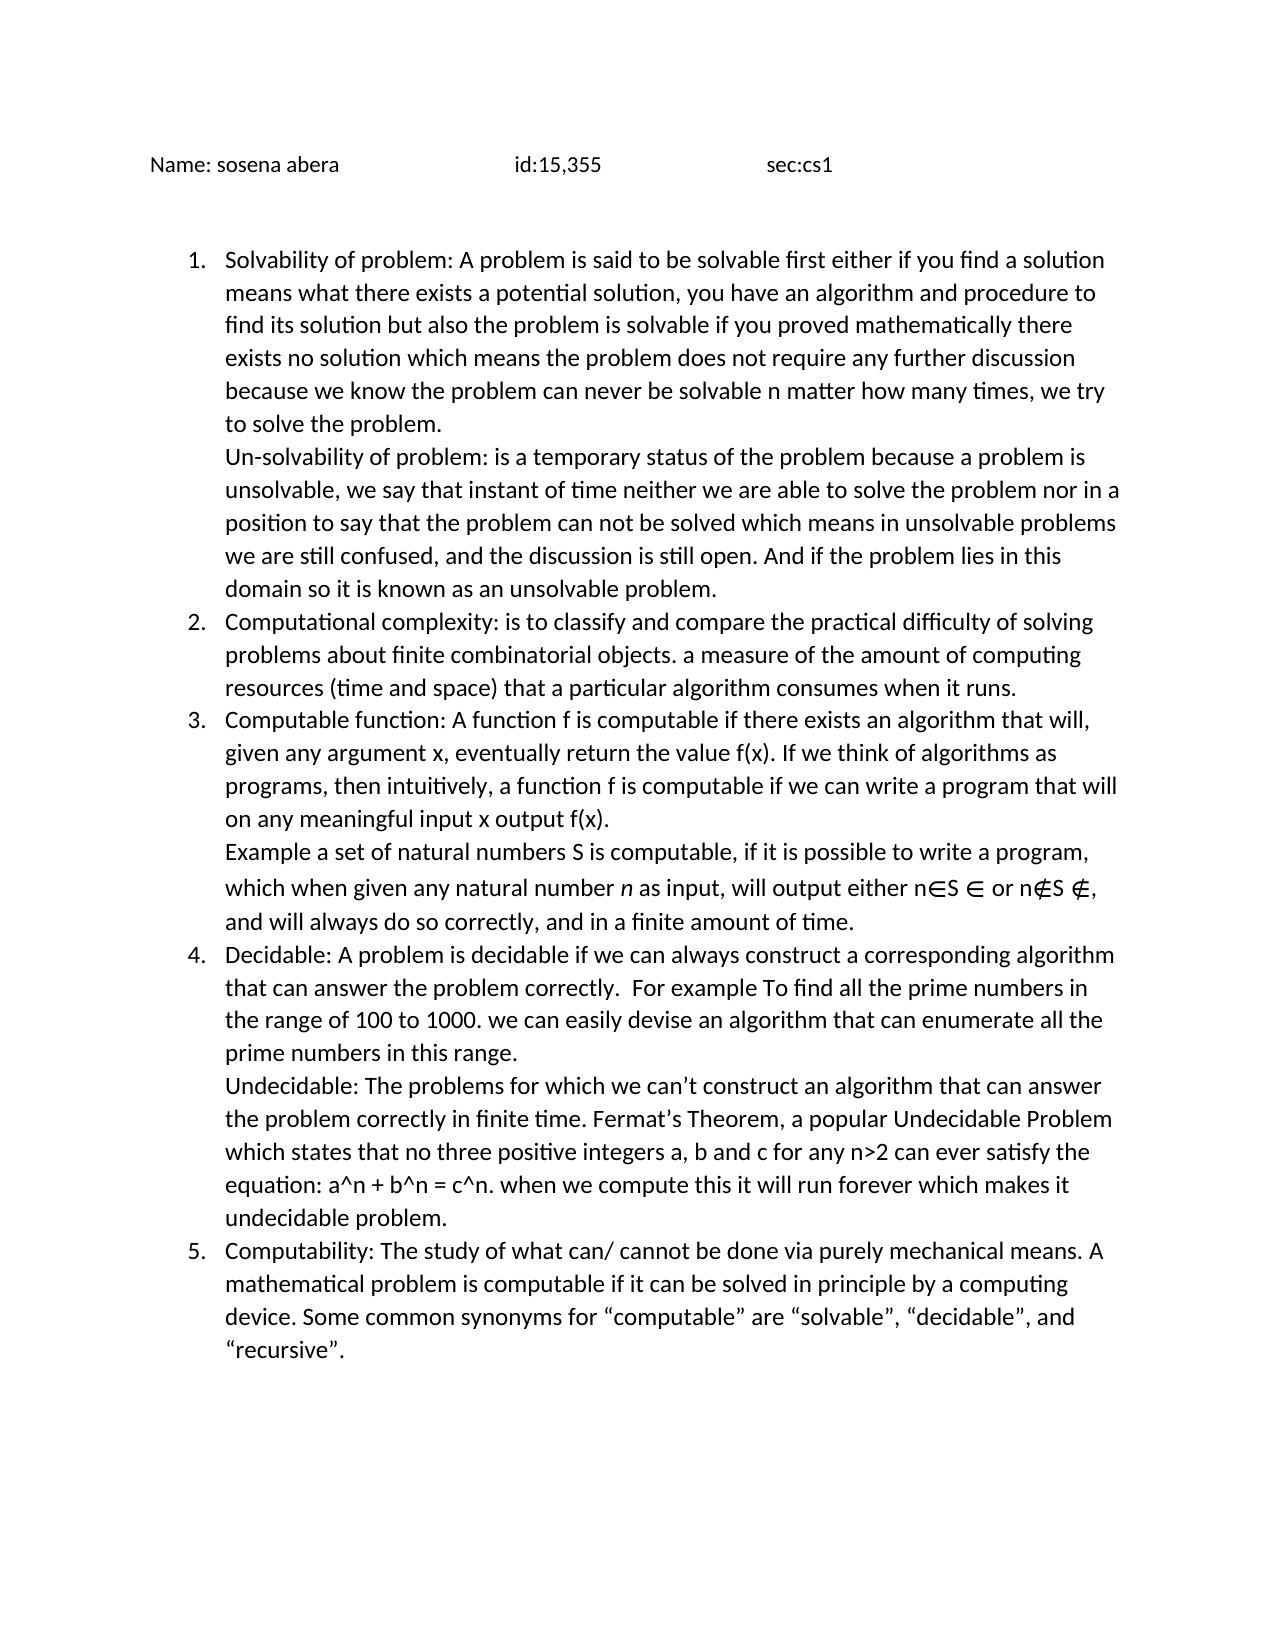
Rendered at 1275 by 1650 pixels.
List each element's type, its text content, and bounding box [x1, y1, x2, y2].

list Example a set of natural numbers S is computable, if it is possible to write a program, which when given any natural number n as input, will output either n∈S ∈ or n∉S ∉, and will always do so correctly, and in a finite amount of time. [225, 836, 1125, 936]
list Un-solvability of problem: is a temporary status of the problem because a problem is unsolvable, we say that instant of time neither we are able to solve the problem nor in a position to say that the problem can not be solved which means in unsolvable problems we are still confused, and the discussion is still open. And if the problem lies in this domain so it is known as an unsolvable problem. [225, 441, 1125, 603]
list Solvability of problem: A problem is said to be solvable first either if you find a solution means what there exists a potential solution, you have an algorithm and procedure to find its solution but also the problem is solvable if you proved mathematically there exists no solution which means the problem does not require any further discussion because we know the problem can never be solvable n matter how many times, we try to solve the problem. [187, 244, 1125, 439]
text Name: sosena abera id:15,355 sec:cs1 [150, 150, 1125, 178]
list Computational complexity: is to classify and compare the practical difficulty of solving problems about finite combinatorial objects. a measure of the amount of computing resources (time and space) that a particular algorithm consumes when it runs. [187, 606, 1125, 702]
list Computability: The study of what can/ cannot be done via purely mechanical means. A mathematical problem is computable if it can be solved in principle by a computing device. Some common synonyms for “computable” are “solvable”, “decidable”, and “recursive”. [187, 1235, 1125, 1364]
list Undecidable: The problems for which we can’t construct an algorithm that can answer the problem correctly in finite time. Fermat’s Theorem, a popular Undecidable Problem which states that no three positive integers a, b and c for any n>2 can ever satisfy the equation: a^n + b^n = c^n. when we compute this it will run forever which makes it undecidable problem. [225, 1071, 1125, 1233]
list Decidable: A problem is decidable if we can always construct a corresponding algorithm that can answer the problem correctly. For example To find all the prime numbers in the range of 100 to 1000. we can easily devise an algorithm that can enumerate all the prime numbers in this range. [187, 939, 1125, 1068]
list Computable function: A function f is computable if there exists an algorithm that will, given any argument x, eventually return the value f(x). If we think of algorithms as programs, then intuitively, a function f is computable if we can write a program that will on any meaningful input x output f(x). [187, 704, 1125, 834]
